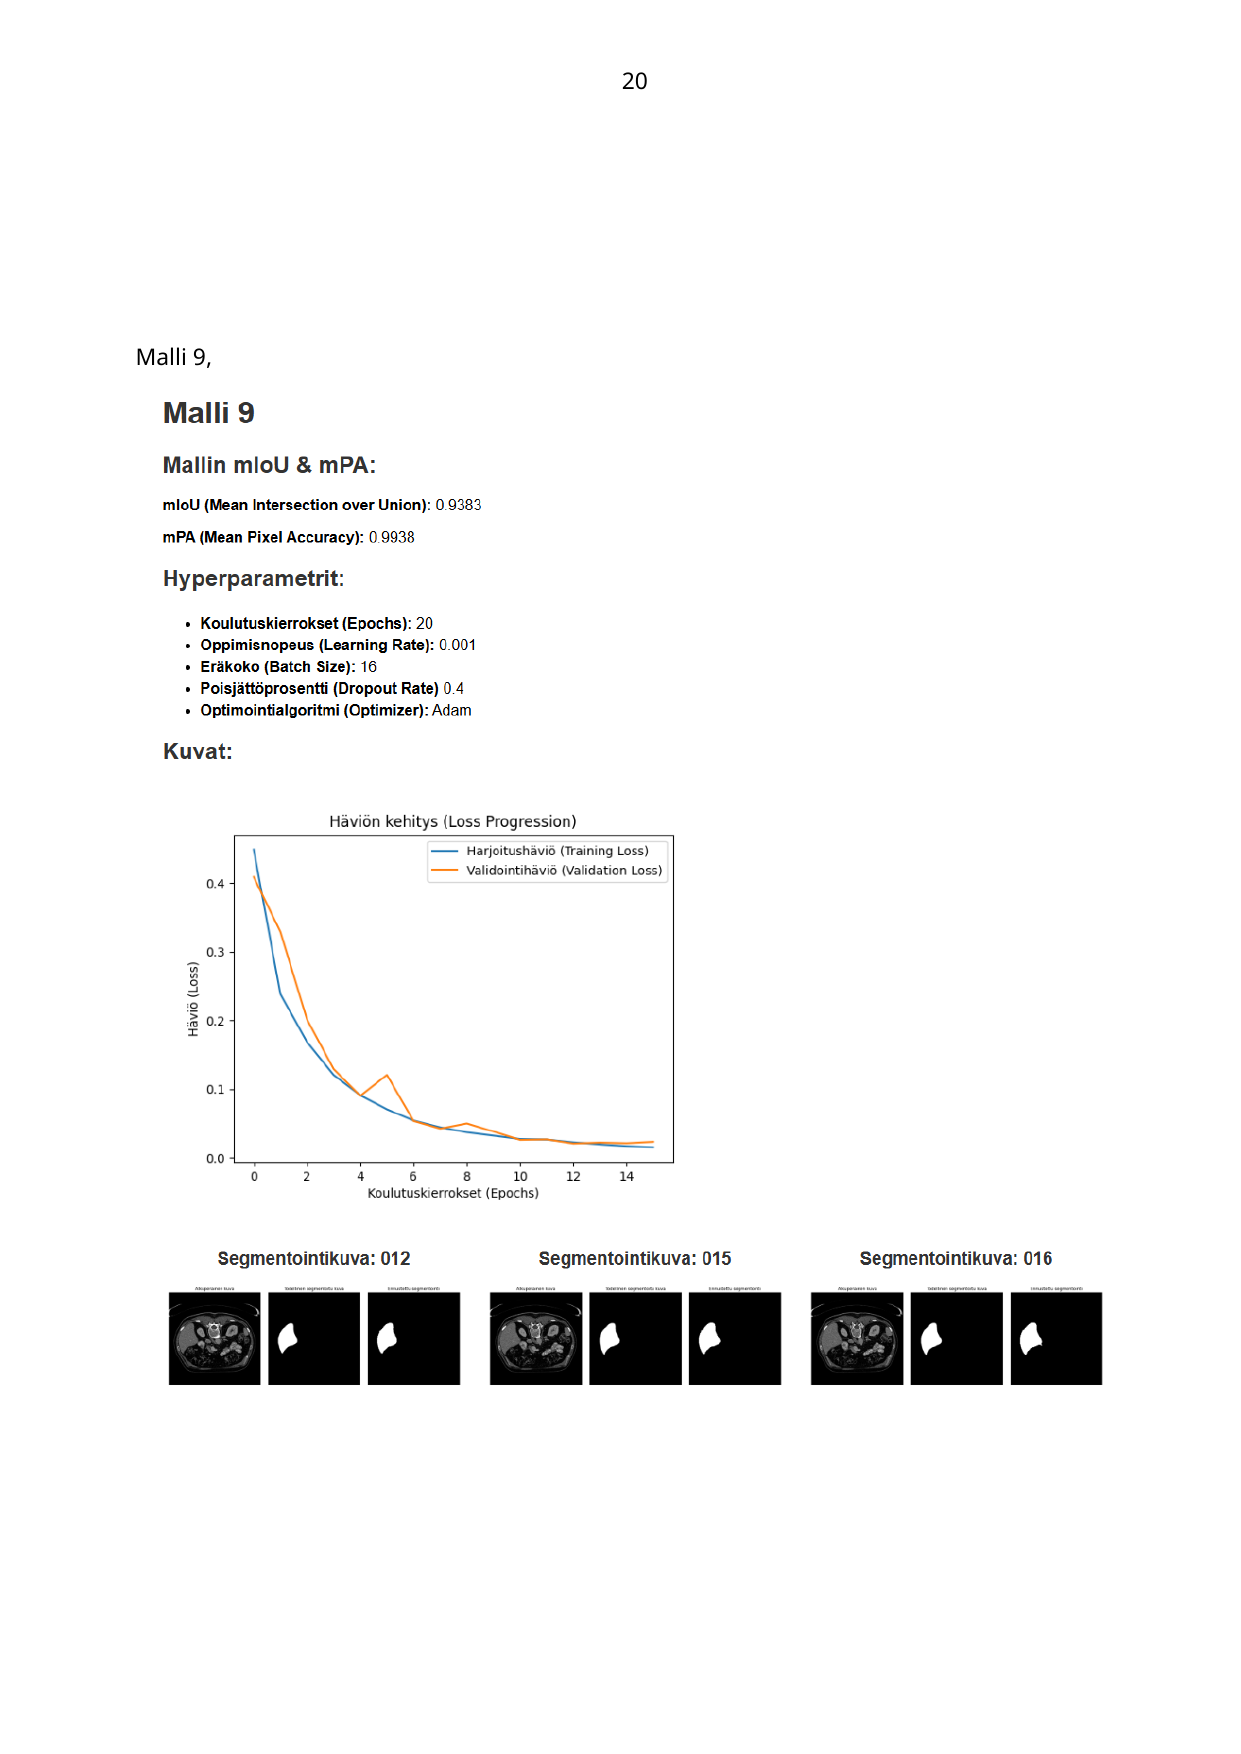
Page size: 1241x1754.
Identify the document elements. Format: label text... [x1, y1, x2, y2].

text Malli 9, [135, 341, 1134, 372]
picture [135, 387, 1135, 1407]
